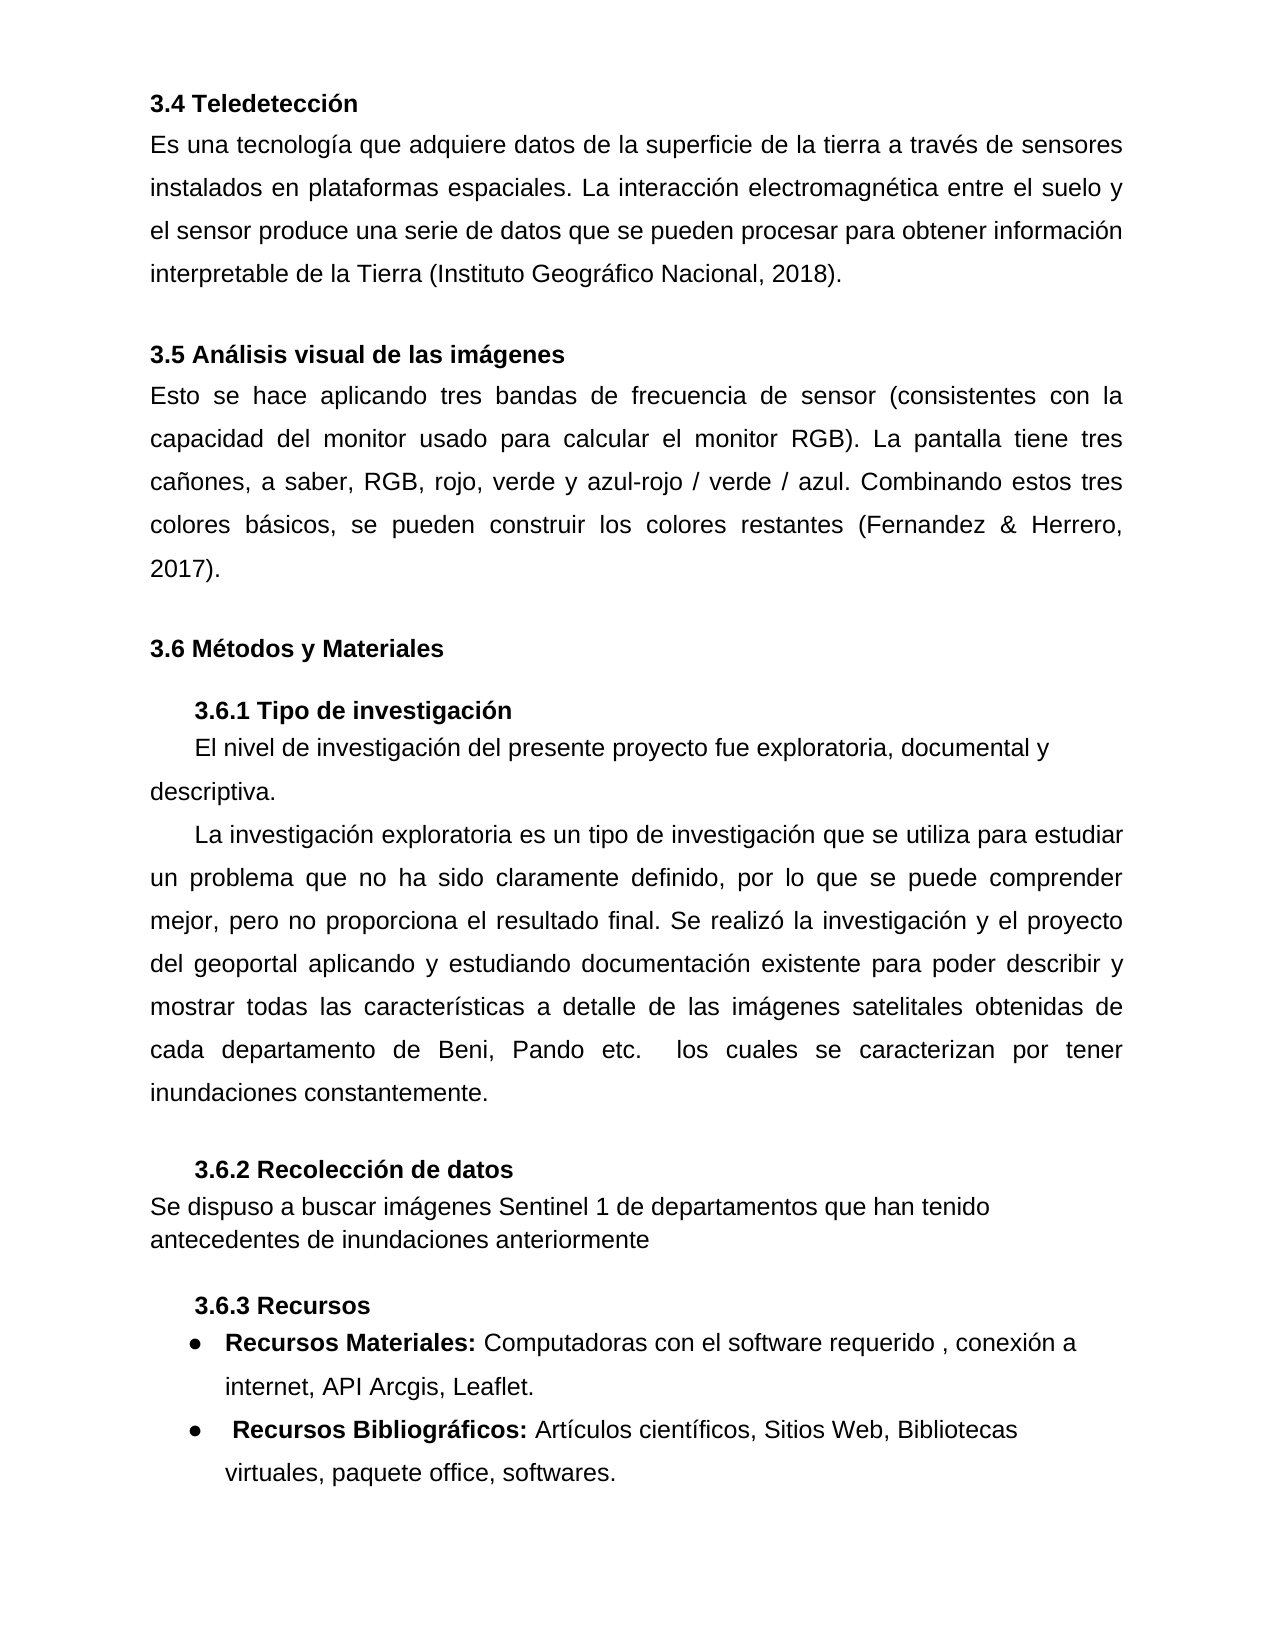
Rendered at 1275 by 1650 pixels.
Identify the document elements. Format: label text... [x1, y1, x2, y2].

text Esto se hace aplicando tres bandas de frecuencia de sensor (consistentes con la capacidad del monitor usado para calcular el monitor RGB). La pantalla tiene tres cañones, a saber, RGB, rojo, verde y azul-rojo / verde / azul. Combinando estos tres colores básicos, se pueden construir los colores restantes (Fernandez & Herrero, 2017). [150, 381, 1125, 582]
text Se dispuso a buscar imágenes Sentinel 1 de departamentos que han tenido antecedentes de inundaciones anteriormente [150, 1192, 1125, 1254]
text La investigación exploratoria es un tipo de investigación que se utiliza para estudiar un problema que no ha sido claramente definido, por lo que se puede comprender mejor, pero no proporciona el resultado final. Se realizó la investigación y el proyecto del geoportal aplicando y estudiando documentación existente para poder describir y mostrar todas las características a detalle de las imágenes satelitales obtenidas de cada departamento de Beni, Pando etc. los cuales se caracterizan por tener inundaciones constantemente. [150, 819, 1125, 1107]
subtitle 3.6.1 Tipo de investigación [150, 696, 1125, 725]
text Es una tecnología que adquiere datos de la superficie de la tierra a través de sensores instalados en plataformas espaciales. La interacción electromagnética entre el suelo y el sensor produce una serie de datos que se pueden procesar para obtener información interpretable de la Tierra (Instituto Geográfico Nacional, 2018). [150, 130, 1125, 288]
subtitle 3.5 Análisis visual de las imágenes [150, 340, 1125, 368]
subtitle 3.6.3 Recursos [150, 1291, 1125, 1320]
subtitle 3.6 Métodos y Materiales [150, 634, 1125, 663]
subtitle 3.6.2 Recolección de datos [150, 1155, 1125, 1183]
subtitle 3.4 Teledetección [150, 88, 1125, 117]
list Recursos Materiales: Computadoras con el software requerido , conexión a internet, API Arcgis, Leaflet. [187, 1328, 1125, 1400]
list Recursos Bibliográficos: Artículos científicos, Sitios Web, Bibliotecas virtuales, paquete office, softwares. [187, 1414, 1125, 1486]
text El nivel de investigación del presente proyecto fue exploratoria, documental y descriptiva. [150, 733, 1125, 805]
